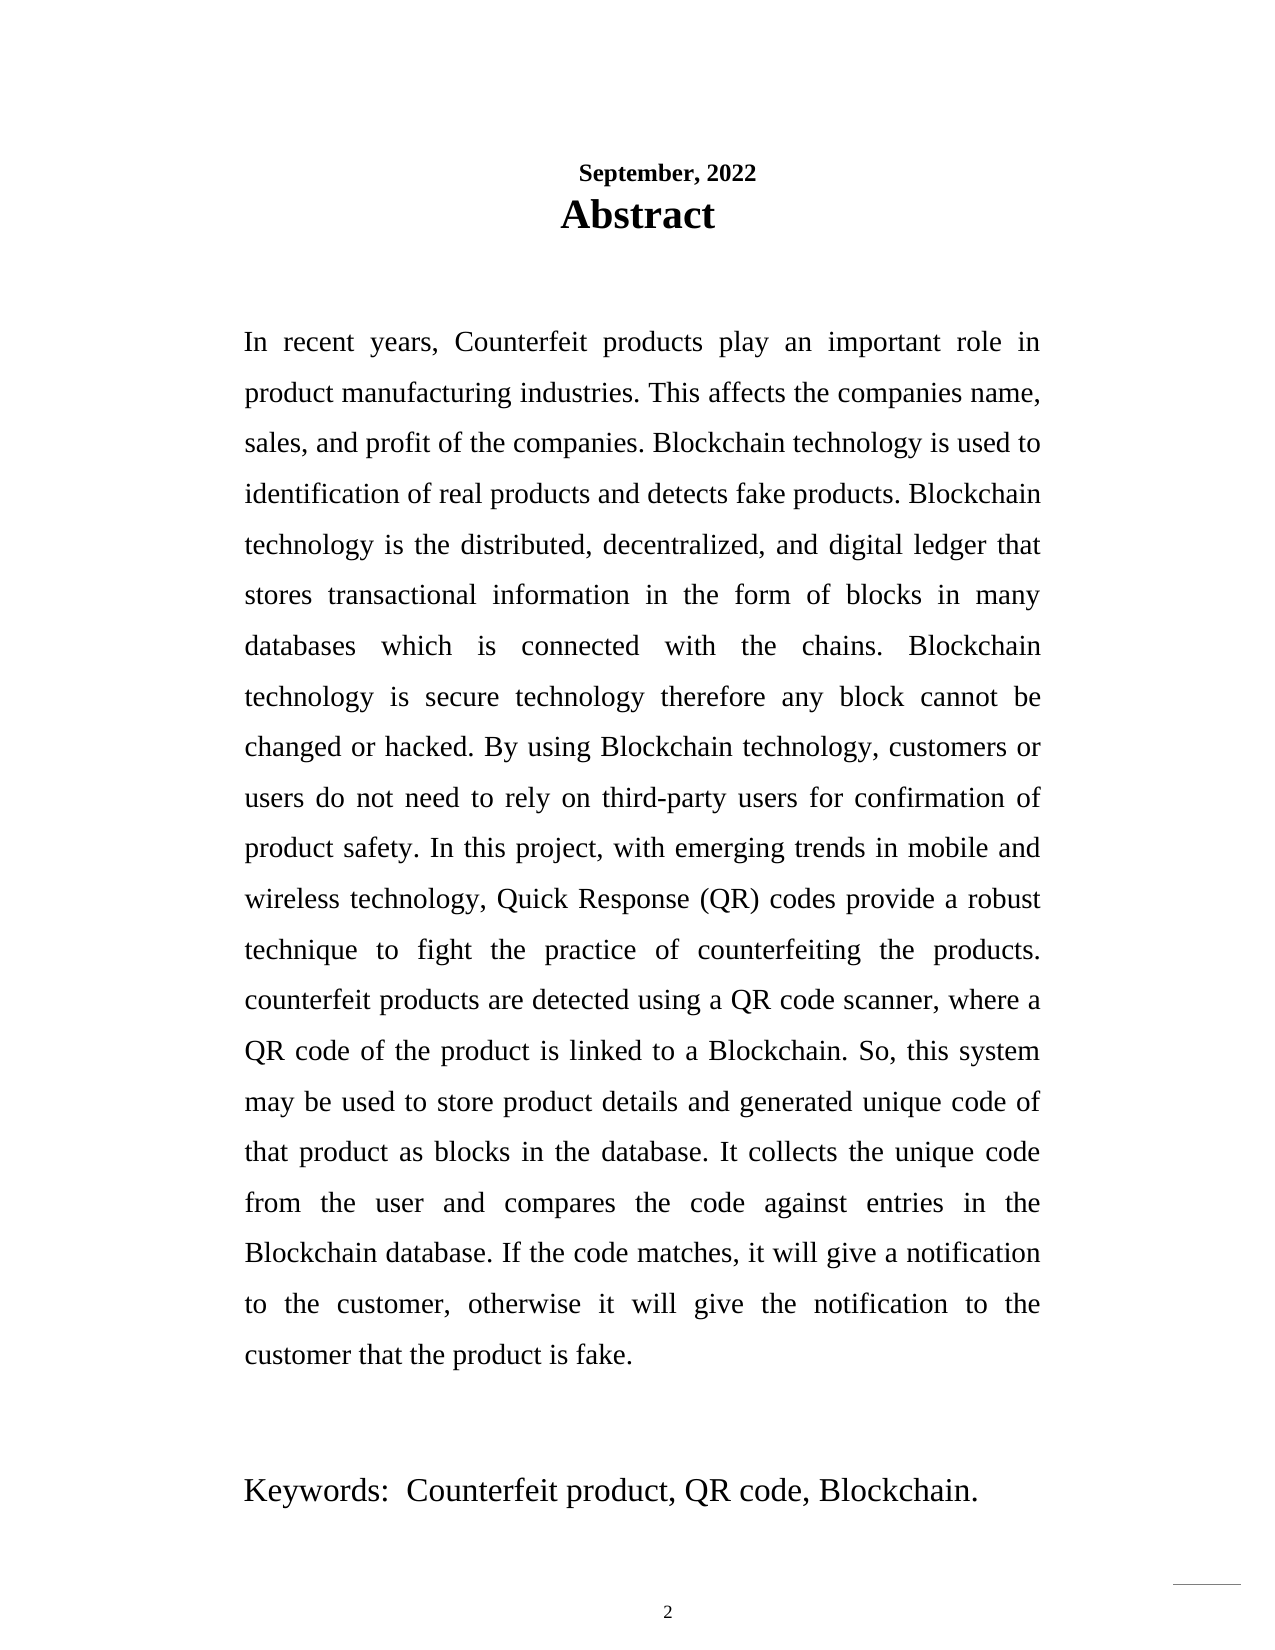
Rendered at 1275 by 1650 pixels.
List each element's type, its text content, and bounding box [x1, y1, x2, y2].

text September, 2022 [201, 158, 1135, 187]
text In recent years, Counterfeit products play an important role in product manufacturing industries. This affects the companies name, sales, and profit of the companies. Blockchain technology is used to identification of real products and detects fake products. Blockchain technology is the distributed, decentralized, and digital ledger that stores transactional information in the form of blocks in many databases which is connected with the chains. Blockchain technology is secure technology therefore any block cannot be changed or hacked. By using Blockchain technology, customers or users do not need to rely on third-party users for confirmation of product safety. In this project, with emerging trends in mobile and wireless technology, Quick Response (QR) codes provide a robust technique to fight the practice of counterfeiting the products. counterfeit products are detected using a QR code scanner, where a QR code of the product is linked to a Blockchain. So, this system may be used to store product details and generated unique code of that product as blocks in the database. It collects the unique code from the user and compares the code against entries in the Blockchain database. If the code matches, it will give a notification to the customer, otherwise it will give the notification to the customer that the product is fake. [243, 324, 1041, 1370]
text Keywords: Counterfeit product, QR code, Blockchain. [243, 1470, 1126, 1509]
subtitle Abstract [182, 189, 1093, 237]
